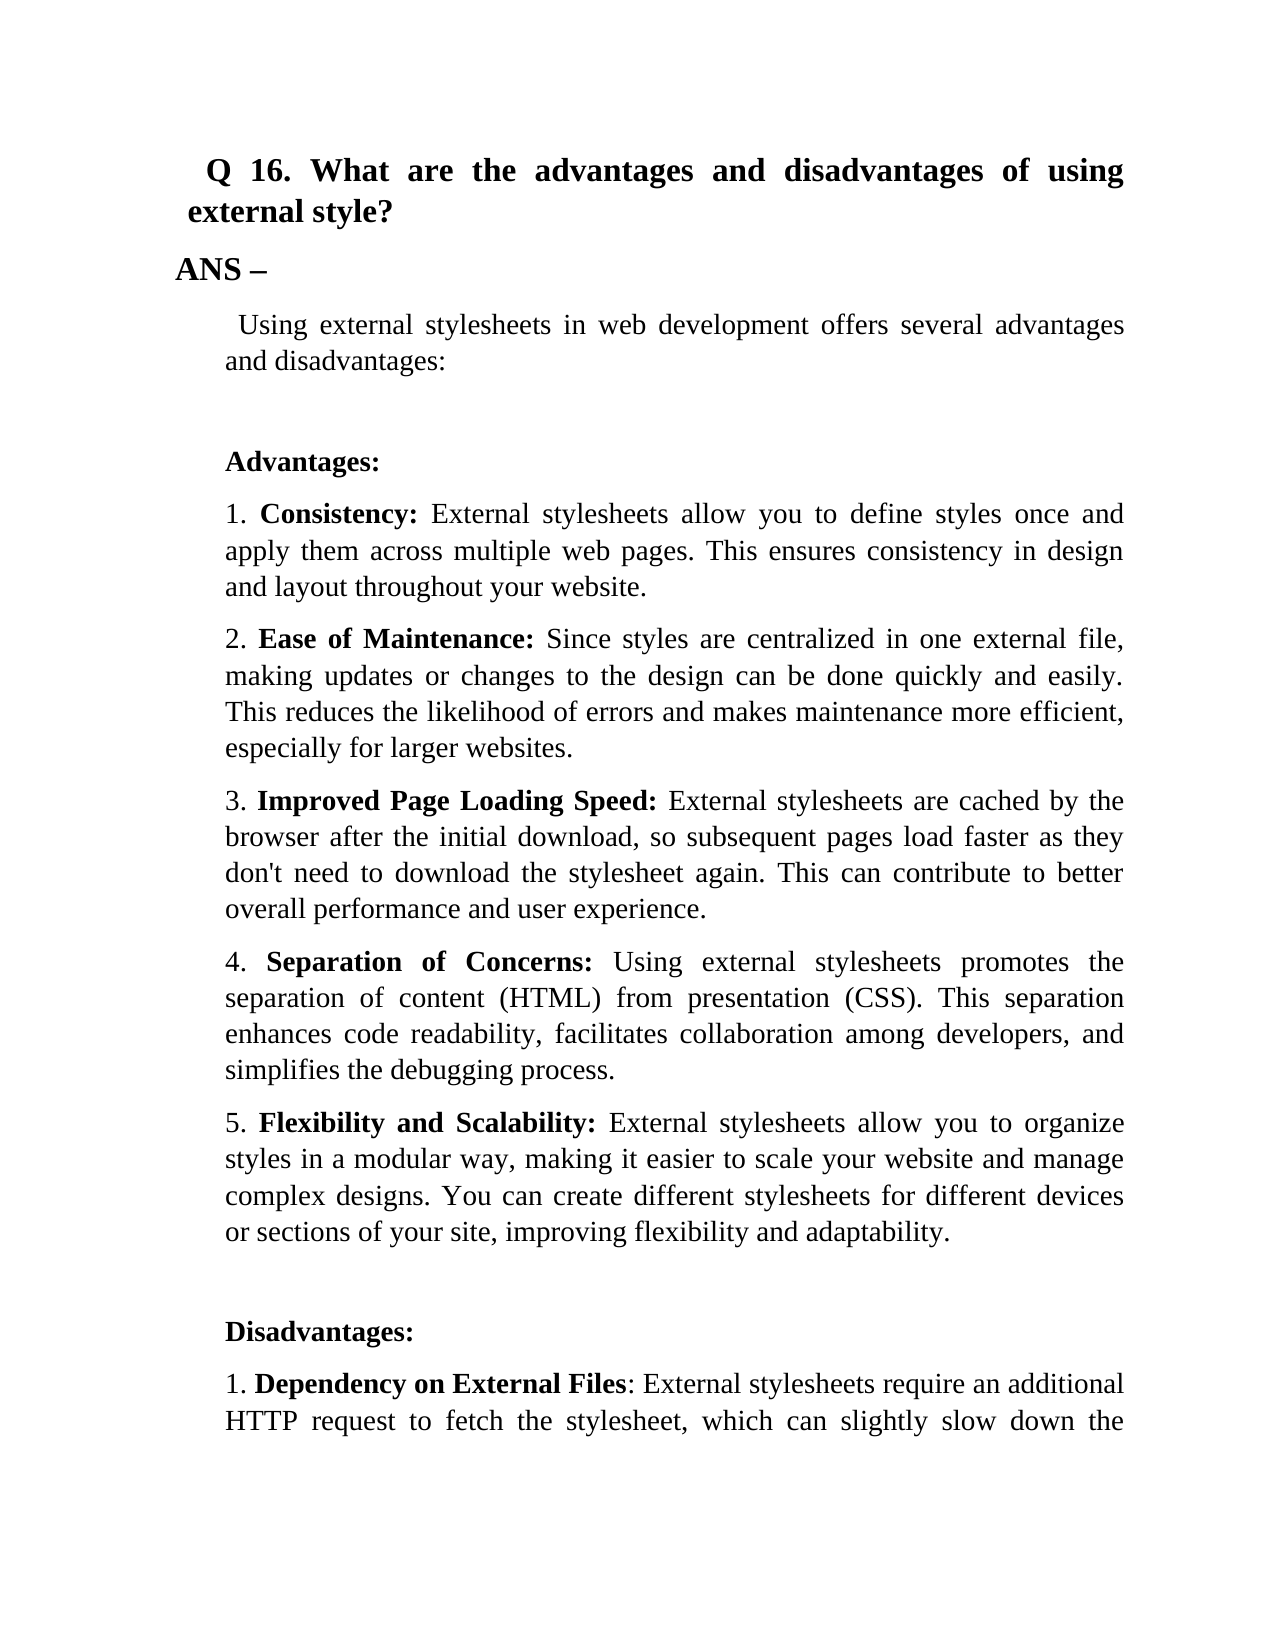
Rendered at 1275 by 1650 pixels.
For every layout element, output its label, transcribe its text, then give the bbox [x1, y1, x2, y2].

text 2. Ease of Maintenance: Since styles are centralized in one external file, making updates or changes to the design can be done quickly and easily. This reduces the likelihood of errors and makes maintenance more efficient, especially for larger websites. [225, 622, 1125, 763]
list Using external stylesheets in web development offers several advantages and disadvantages: [225, 307, 1125, 377]
text 4. Separation of Concerns: Using external stylesheets promotes the separation of content (HTML) from presentation (CSS). This separation enhances code readability, facilitates collaboration among developers, and simplifies the debugging process. [225, 944, 1125, 1086]
text 1. Consistency: External stylesheets allow you to define styles once and apply them across multiple web pages. This ensures consistency in design and layout throughout your website. [225, 496, 1125, 602]
text Q 16. What are the advantages and disadvantages of using external style? [187, 150, 1125, 230]
text ANS – [150, 249, 1125, 288]
text Disadvantages: [225, 1314, 1125, 1347]
text Advantages: [225, 444, 1125, 477]
text 5. Flexibility and Scalability: External stylesheets allow you to organize styles in a modular way, making it easier to scale your website and manage complex designs. You can create different stylesheets for different devices or sections of your site, improving flexibility and adaptability. [225, 1105, 1125, 1247]
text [225, 1367, 1125, 1436]
text 3. Improved Page Loading Speed: External stylesheets are cached by the browser after the initial download, so subsequent pages load faster as they don't need to download the stylesheet again. This can contribute to better overall performance and user experience. [225, 783, 1125, 925]
